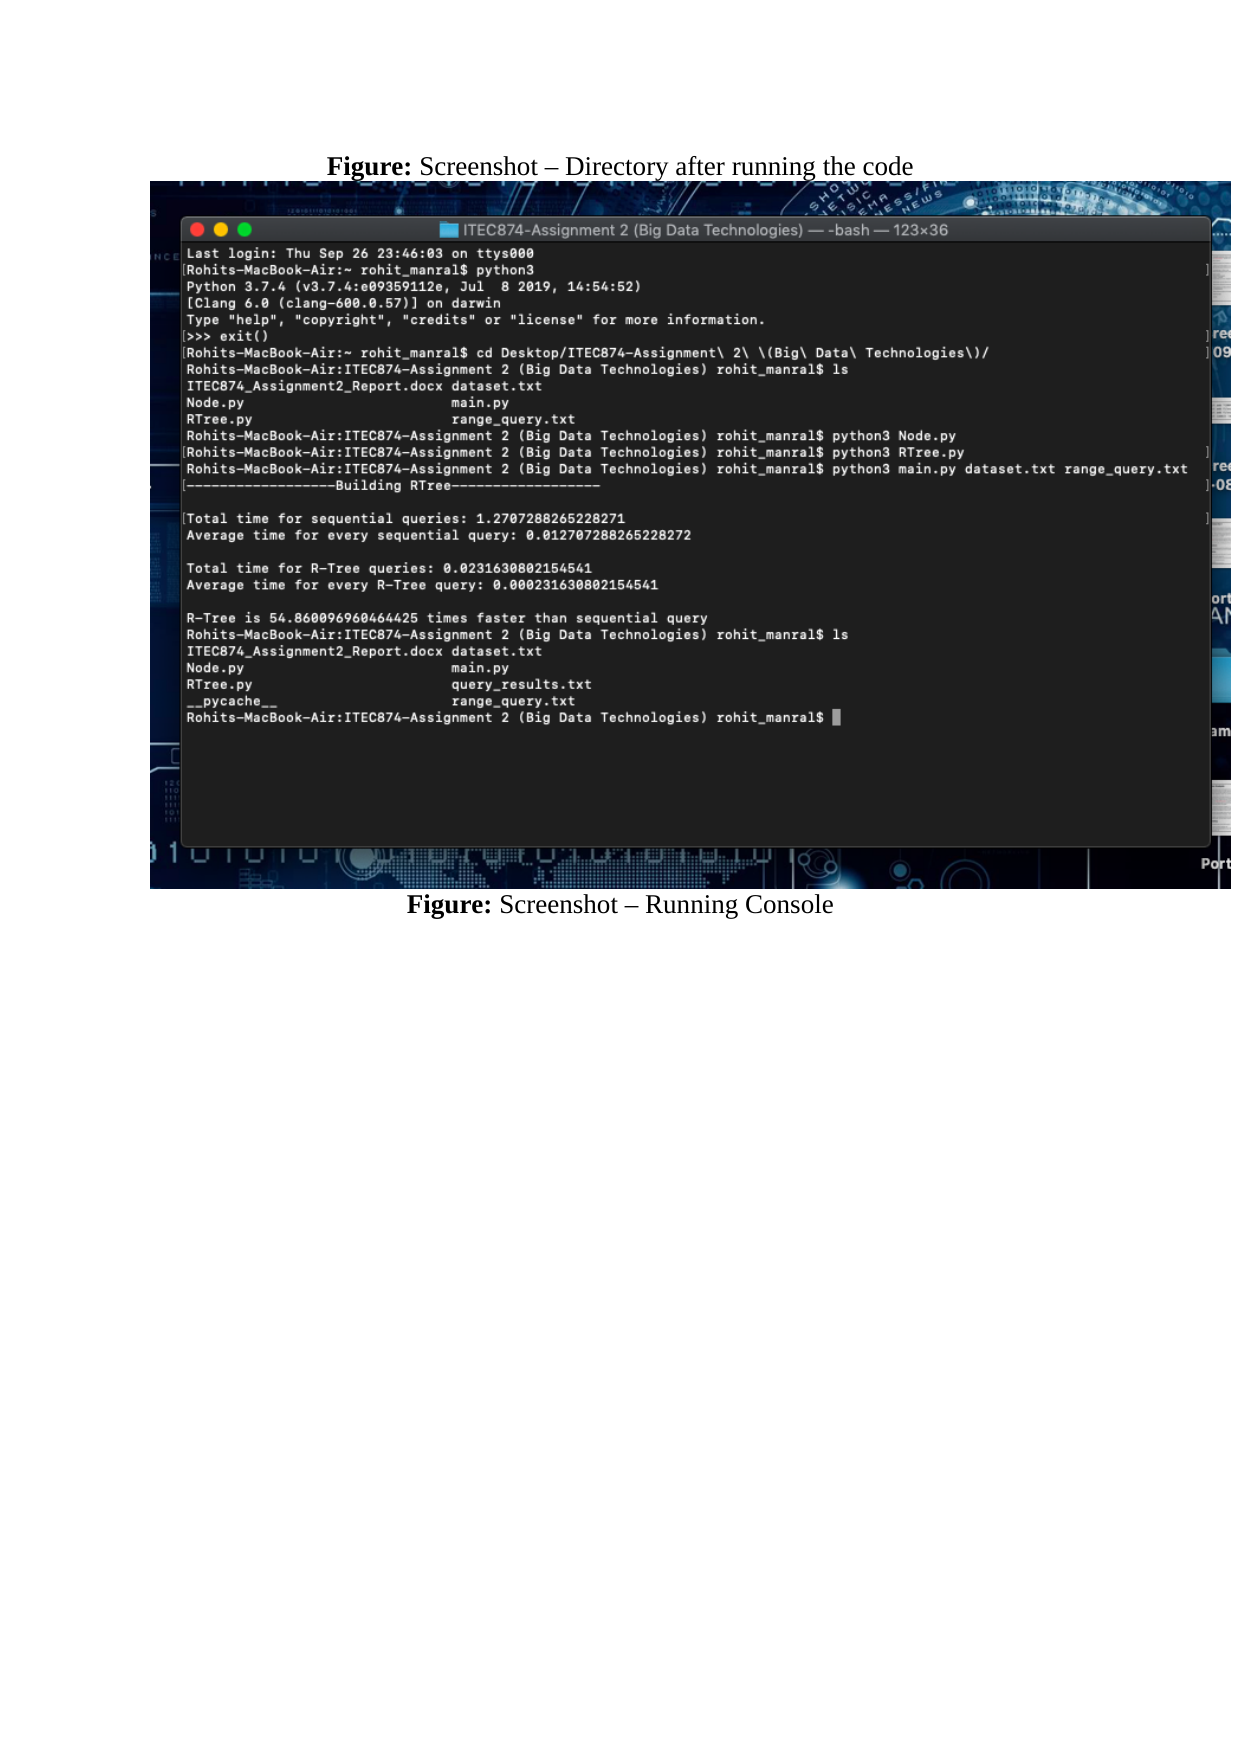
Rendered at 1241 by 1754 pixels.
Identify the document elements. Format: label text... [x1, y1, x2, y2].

text Figure: Screenshot – Running Console [150, 889, 1090, 919]
picture [150, 181, 1231, 889]
text Figure: Screenshot – Directory after running the code [150, 150, 1090, 181]
